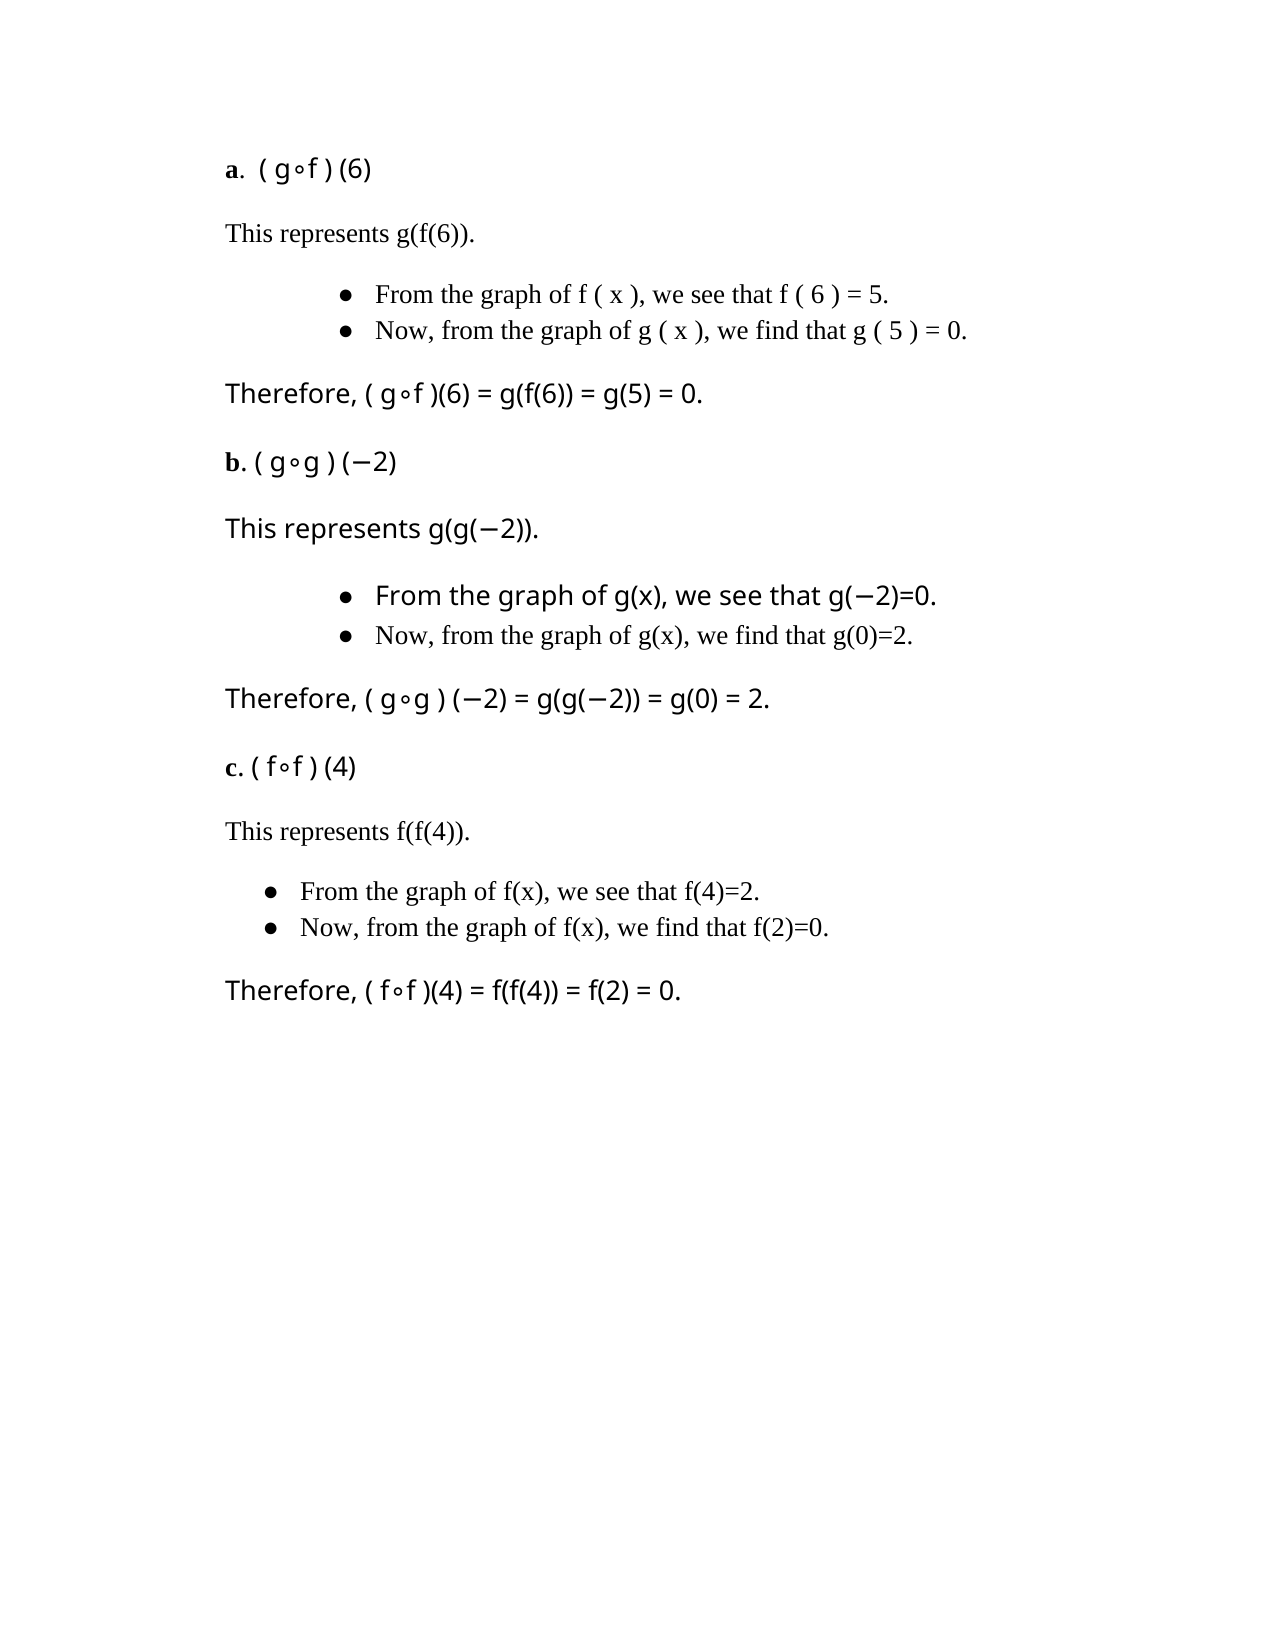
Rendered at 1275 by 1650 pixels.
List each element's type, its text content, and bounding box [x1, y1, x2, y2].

list Now, from the graph of f(x), we find that f(2)=0. [262, 911, 1125, 942]
list From the graph of f(x), we see that f(4)=2. [262, 875, 1125, 907]
text This represents f(f(4)). [225, 815, 1125, 846]
text This represents g(g(−2)). [225, 509, 1125, 546]
list From the graph of f ( x ), we see that f ( 6 ) = 5. [337, 278, 1125, 309]
text b. ( g∘g ) (−2) [225, 442, 1125, 479]
text c. ( f∘f ) (4) [225, 747, 1125, 784]
text This represents g(f(6)). [225, 217, 1125, 248]
text a. ( g∘f ) (6) [225, 150, 1125, 187]
text Therefore, ( g∘g ) (−2) = g(g(−2)) = g(0) = 2. [225, 680, 1125, 717]
list From the graph of g(x), we see that g(−2)=0. [337, 577, 1125, 614]
text Therefore, ( g∘f )(6) = g(f(6)) = g(5) = 0. [225, 374, 1125, 411]
list Now, from the graph of g ( x ), we find that g ( 5 ) = 0. [337, 314, 1125, 345]
list Now, from the graph of g(x), we find that g(0)=2. [337, 619, 1125, 650]
text Therefore, ( f∘f )(4) = f(f(4)) = f(2) = 0. [225, 972, 1125, 1009]
